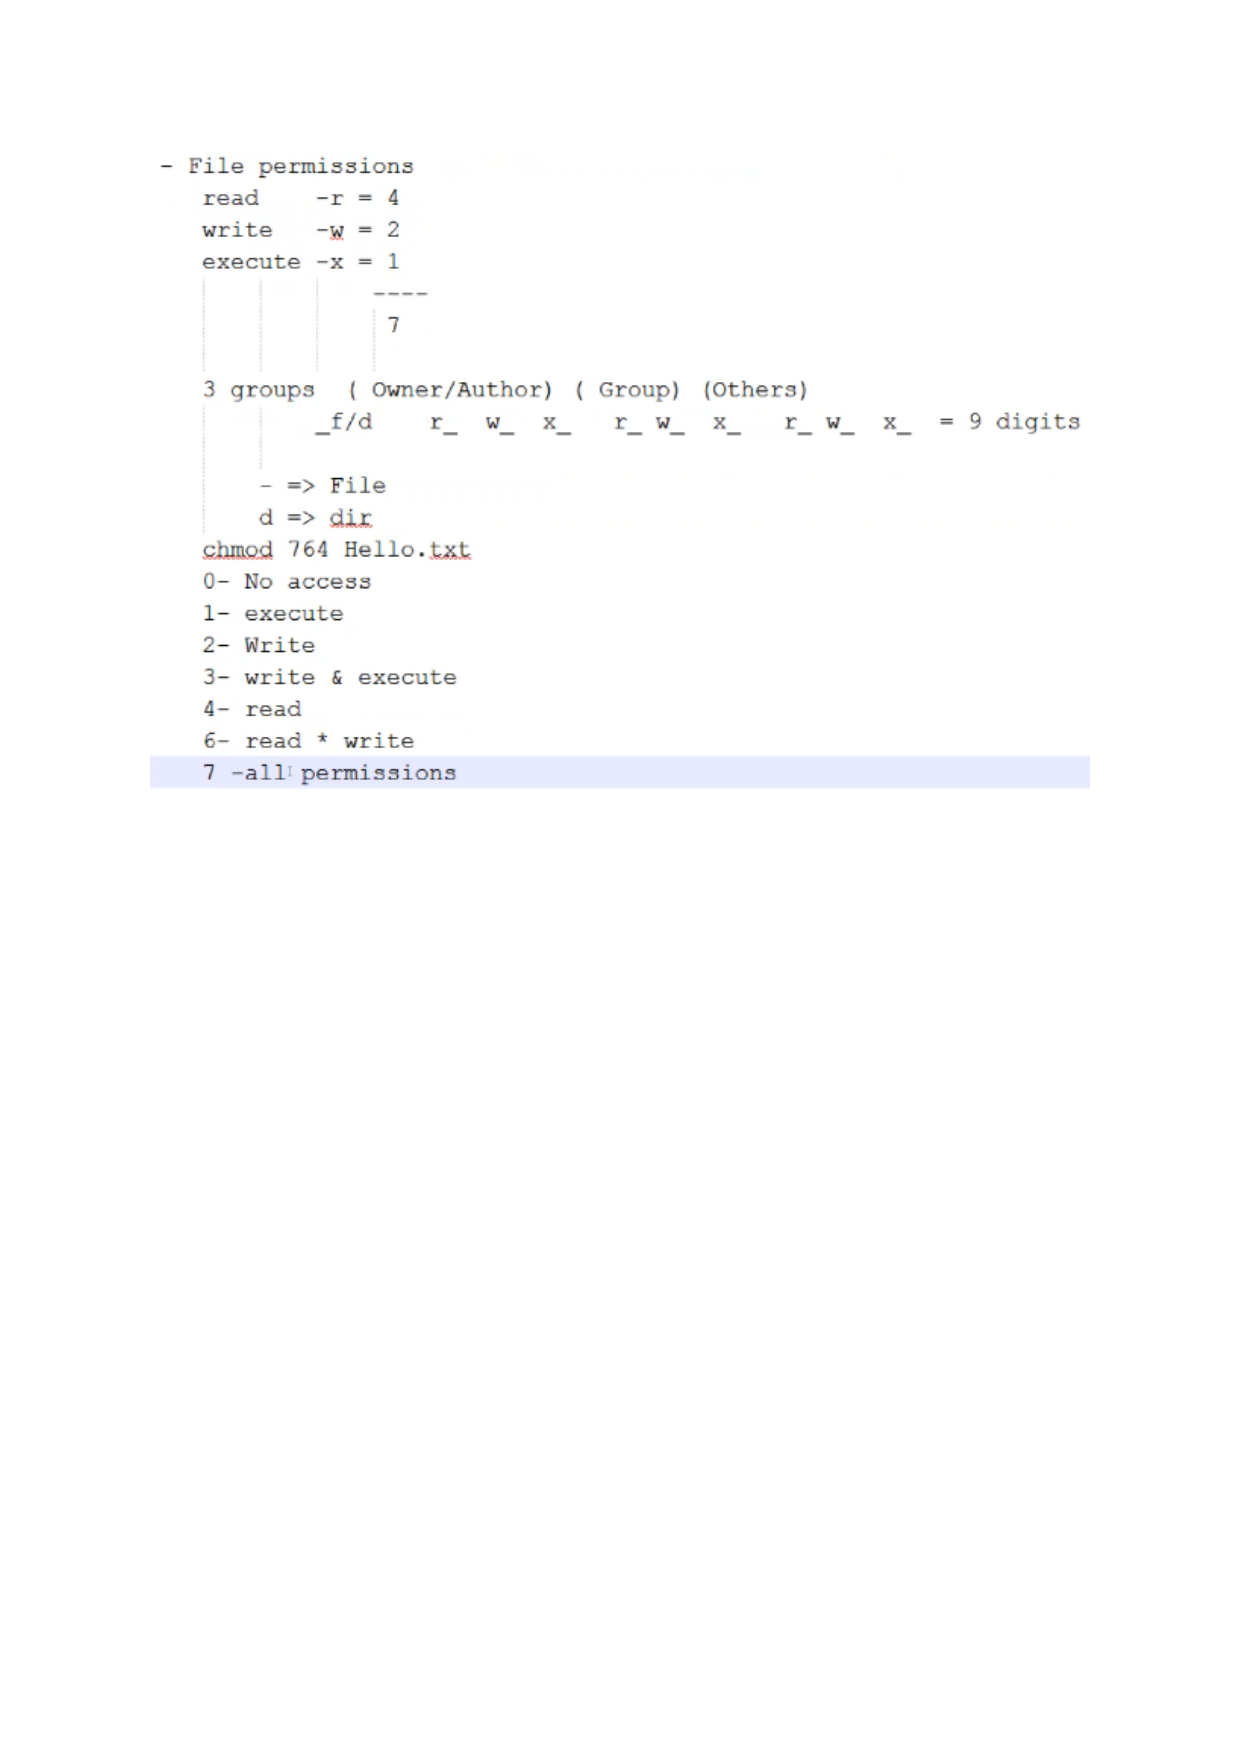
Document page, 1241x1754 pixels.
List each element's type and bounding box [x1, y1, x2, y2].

picture [150, 150, 1091, 789]
